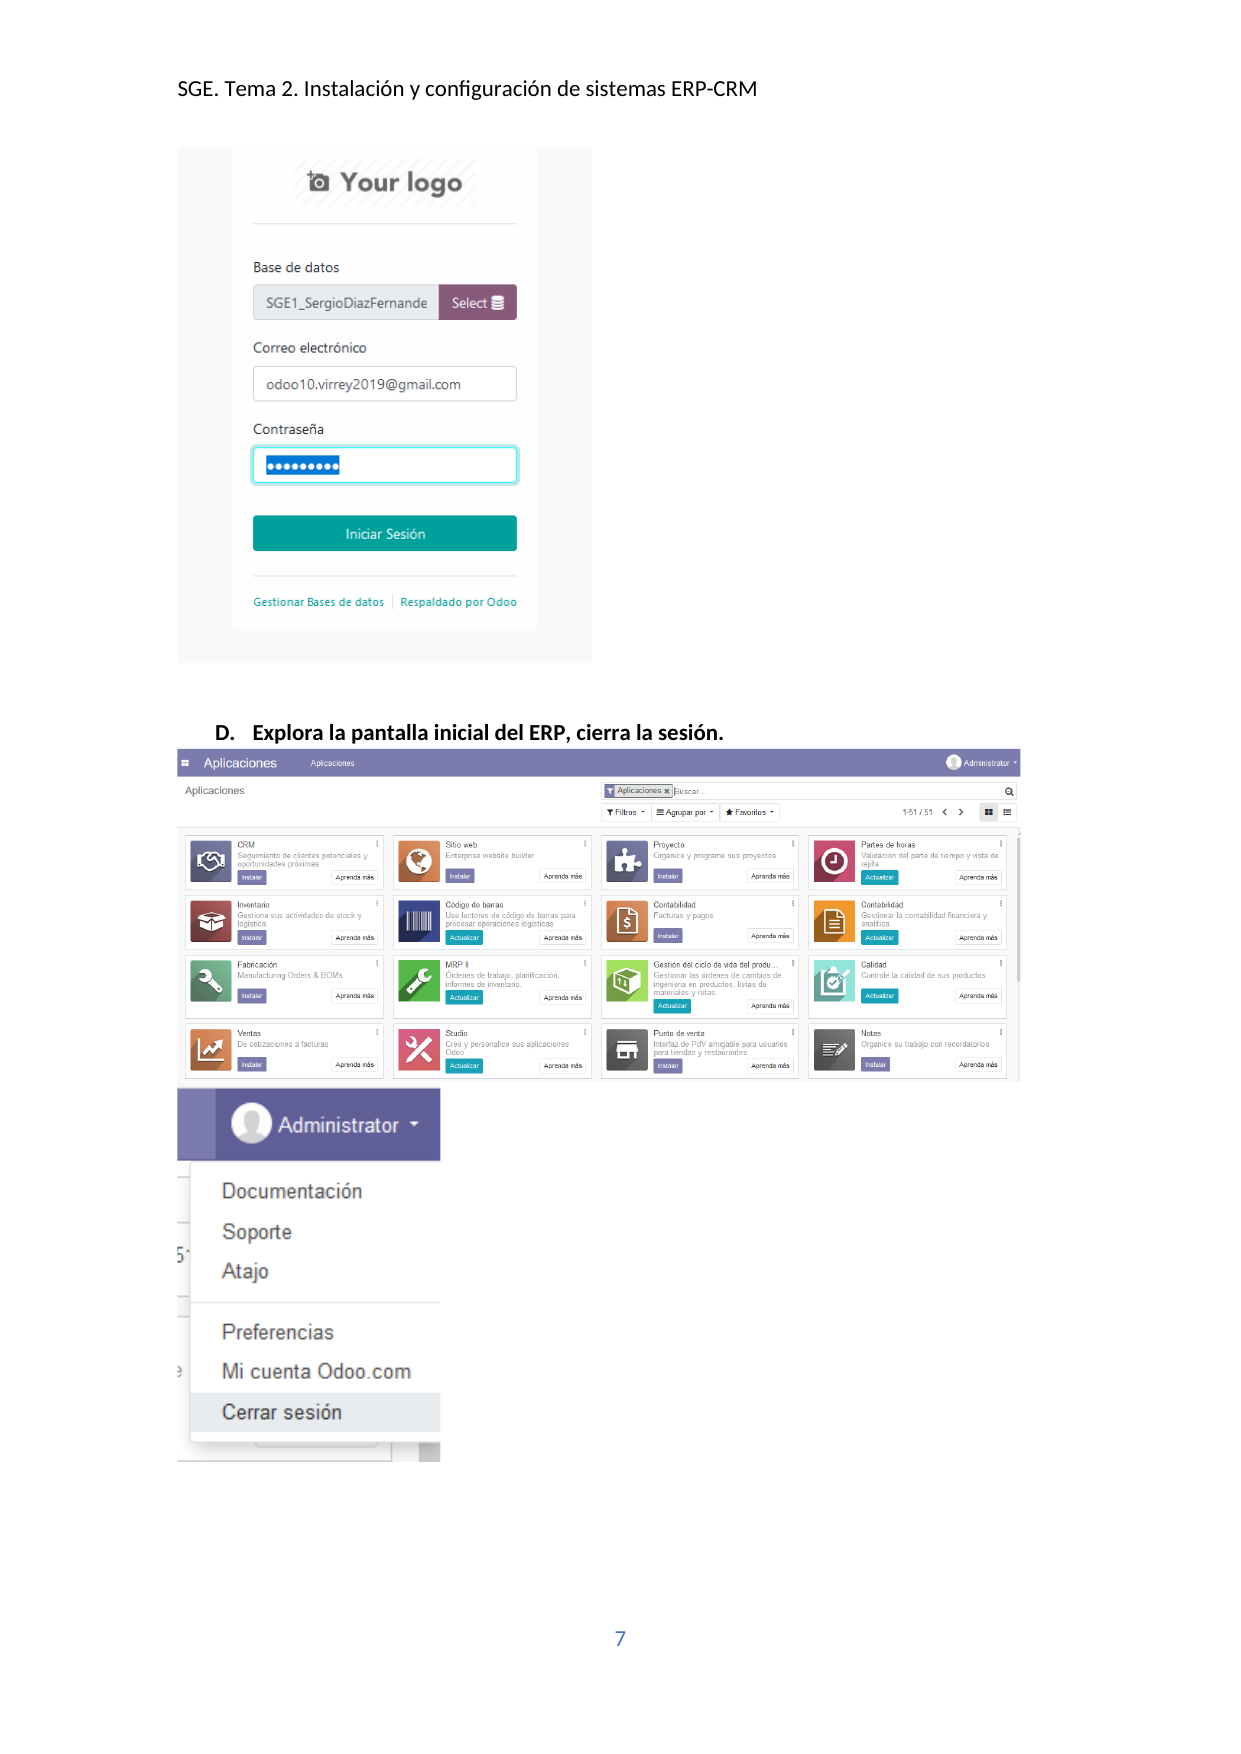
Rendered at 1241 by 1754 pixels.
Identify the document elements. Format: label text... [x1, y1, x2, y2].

list Explora la pantalla inicial del ERP, cierra la sesión. [215, 718, 1063, 746]
picture [177, 147, 593, 663]
picture [177, 746, 1021, 1462]
